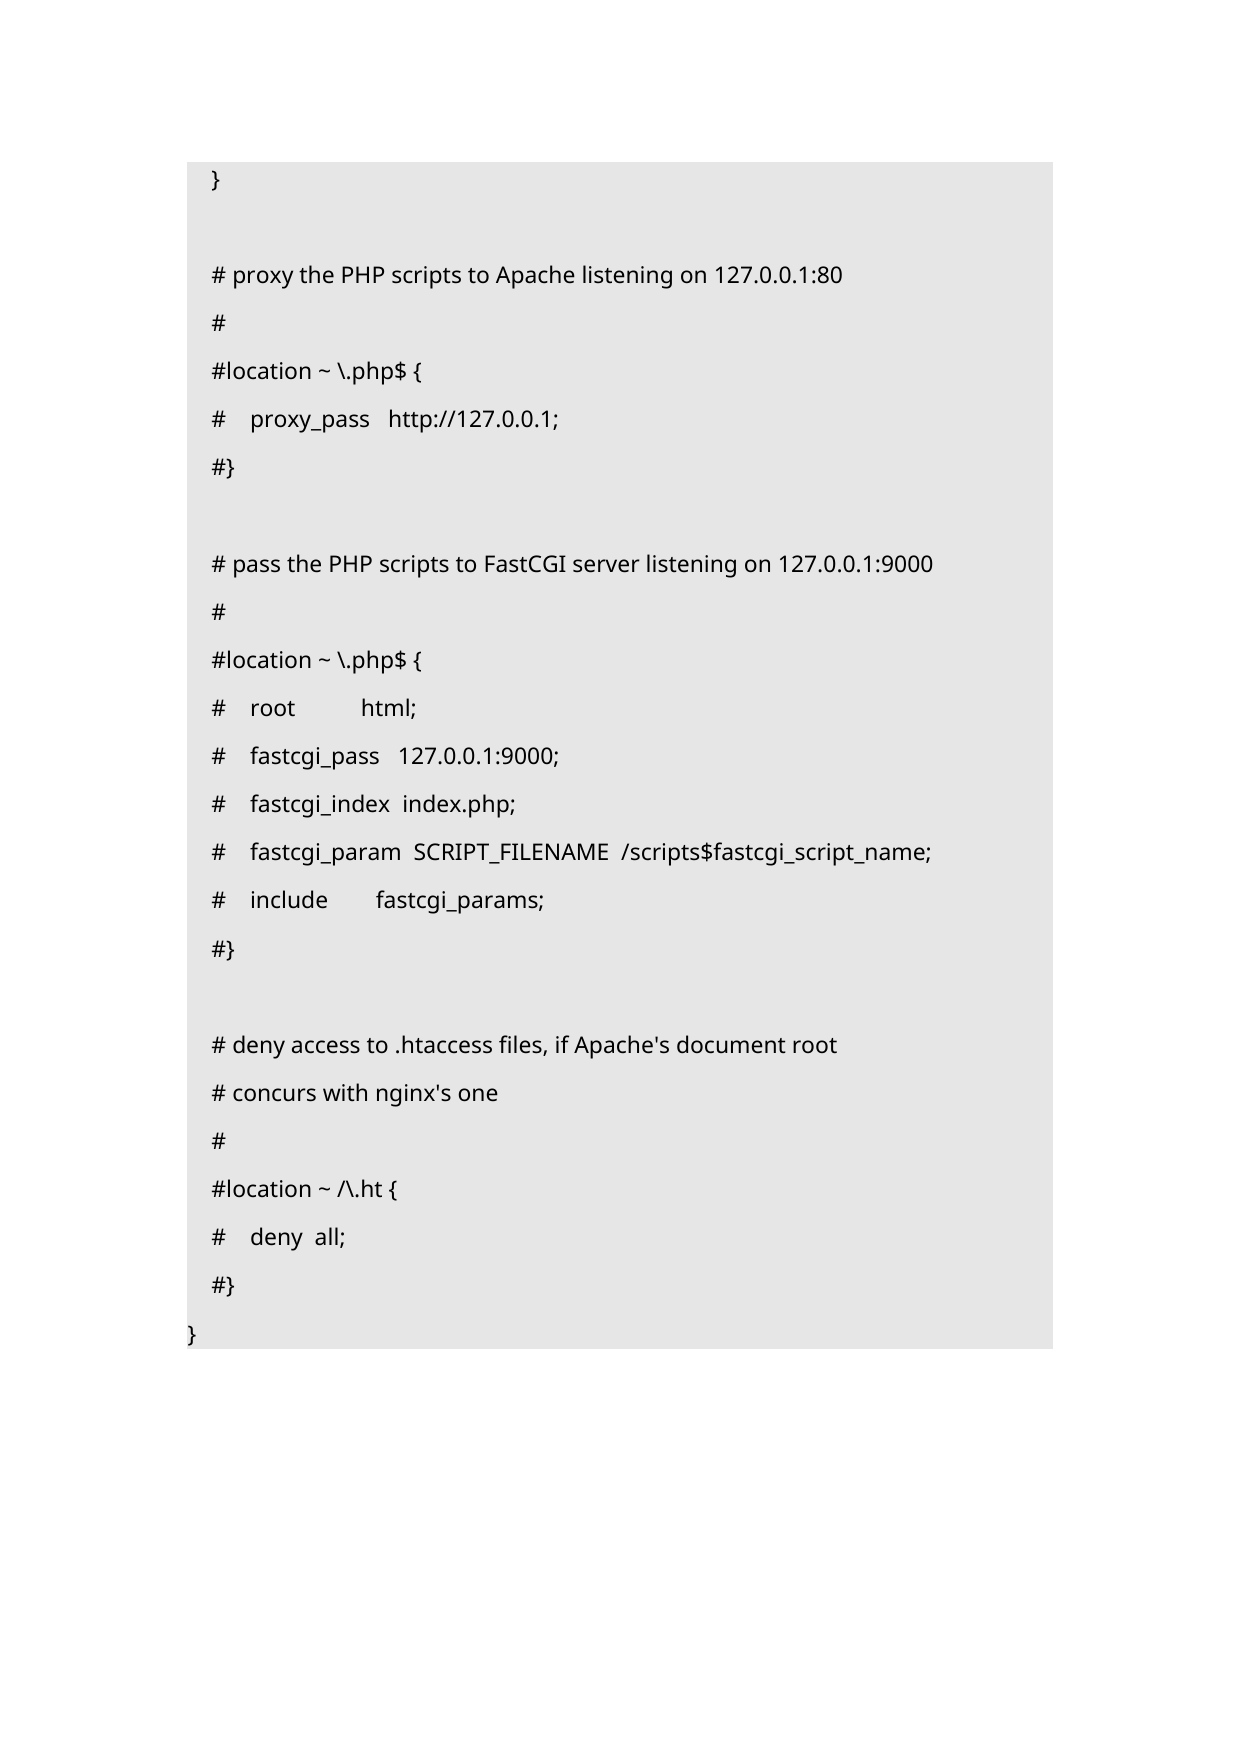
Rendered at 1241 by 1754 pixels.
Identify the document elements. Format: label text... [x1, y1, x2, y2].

text } [187, 1317, 1053, 1349]
text #} [187, 932, 1053, 964]
text # proxy the PHP scripts to Apache listening on 127.0.0.1:80 [187, 258, 1053, 291]
text #location ~ \.php$ { [187, 354, 1053, 387]
text #location ~ \.php$ { [187, 643, 1053, 676]
text # deny access to .htaccess files, if Apache's document root [187, 1028, 1053, 1061]
text } [187, 162, 1053, 194]
text # fastcgi_index index.php; [187, 788, 1053, 820]
text #} [187, 1269, 1053, 1301]
text # proxy_pass http://127.0.0.1; [187, 403, 1053, 435]
text # pass the PHP scripts to FastCGI server listening on 127.0.0.1:9000 [187, 547, 1053, 579]
text # fastcgi_param SCRIPT_FILENAME /scripts$fastcgi_script_name; [187, 836, 1053, 868]
text # [187, 595, 1053, 628]
text #location ~ /\.ht { [187, 1173, 1053, 1205]
text # [187, 1124, 1053, 1157]
text # deny all; [187, 1221, 1053, 1253]
text # concurs with nginx's one [187, 1076, 1053, 1109]
text # [187, 306, 1053, 339]
text # root html; [187, 691, 1053, 724]
text # fastcgi_pass 127.0.0.1:9000; [187, 739, 1053, 772]
text #} [187, 451, 1053, 483]
text # include fastcgi_params; [187, 884, 1053, 916]
